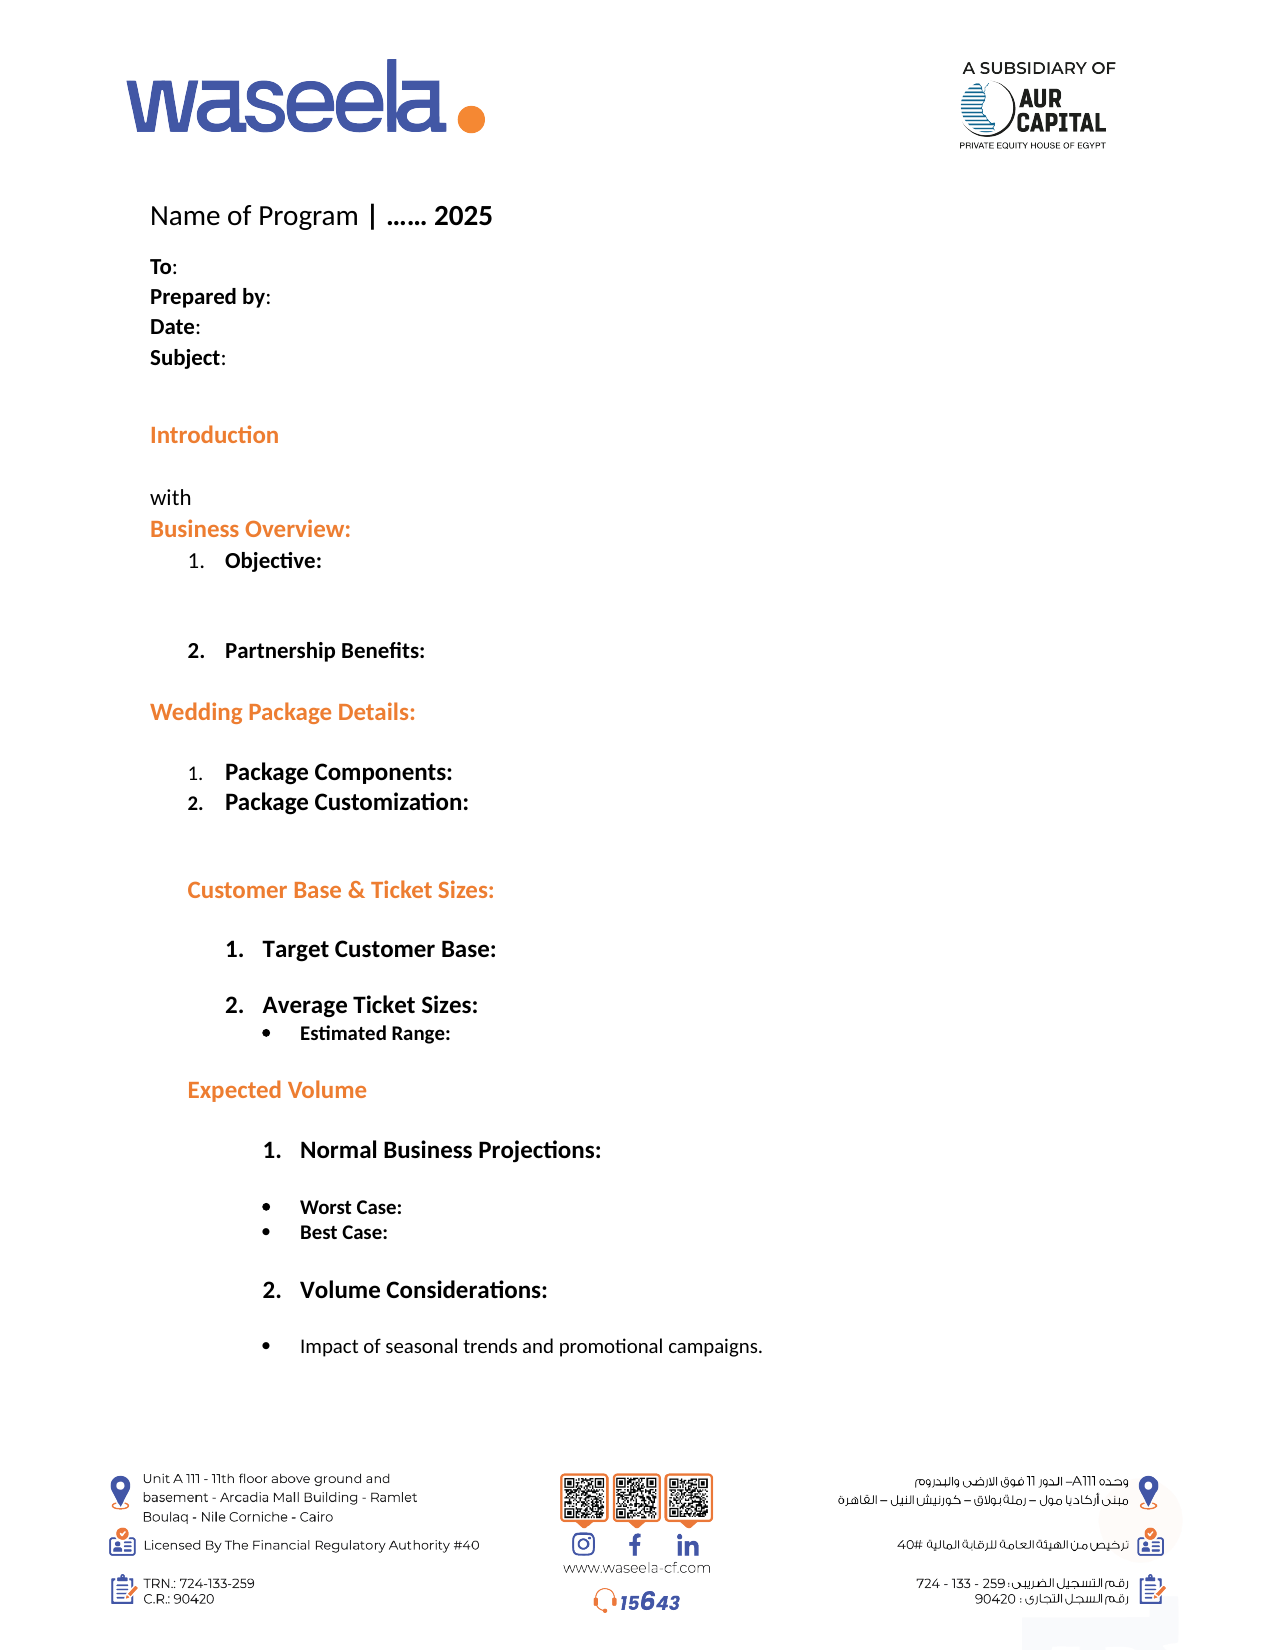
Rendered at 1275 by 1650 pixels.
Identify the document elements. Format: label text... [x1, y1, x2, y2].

list Impact of seasonal trends and promotional campaigns. [262, 1334, 1125, 1359]
text Prepared by: [150, 282, 1059, 310]
list Target Customer Base: [225, 933, 1125, 964]
list Average Ticket Sizes: [225, 989, 1125, 1020]
picture [2, 1435, 1274, 1650]
picture [99, 43, 504, 151]
list Best Case: [262, 1219, 1125, 1245]
list Normal Business Projections: [262, 1134, 1125, 1165]
text Introduction [150, 420, 1059, 450]
list Package Customization: [187, 786, 1125, 845]
list Package Components: [187, 756, 1125, 786]
text Subject: [150, 343, 1059, 371]
text Name of Program | …… 2025 [150, 197, 1059, 232]
picture [915, 36, 1146, 175]
list Objective: [187, 546, 1059, 604]
text Wedding Package Details: [150, 696, 1125, 726]
text Expected Volume [187, 1074, 1125, 1105]
text To: [150, 252, 1059, 280]
list Worst Case: [262, 1194, 1125, 1219]
list Volume Considerations: [262, 1274, 1125, 1304]
text Business Overview: [150, 513, 1059, 543]
text with [150, 483, 1059, 511]
list Estimated Range: [262, 1020, 1125, 1045]
list Partnership Benefits: [187, 637, 1059, 664]
text Date: [150, 312, 1059, 340]
text Customer Base & Ticket Sizes: [187, 874, 1125, 904]
